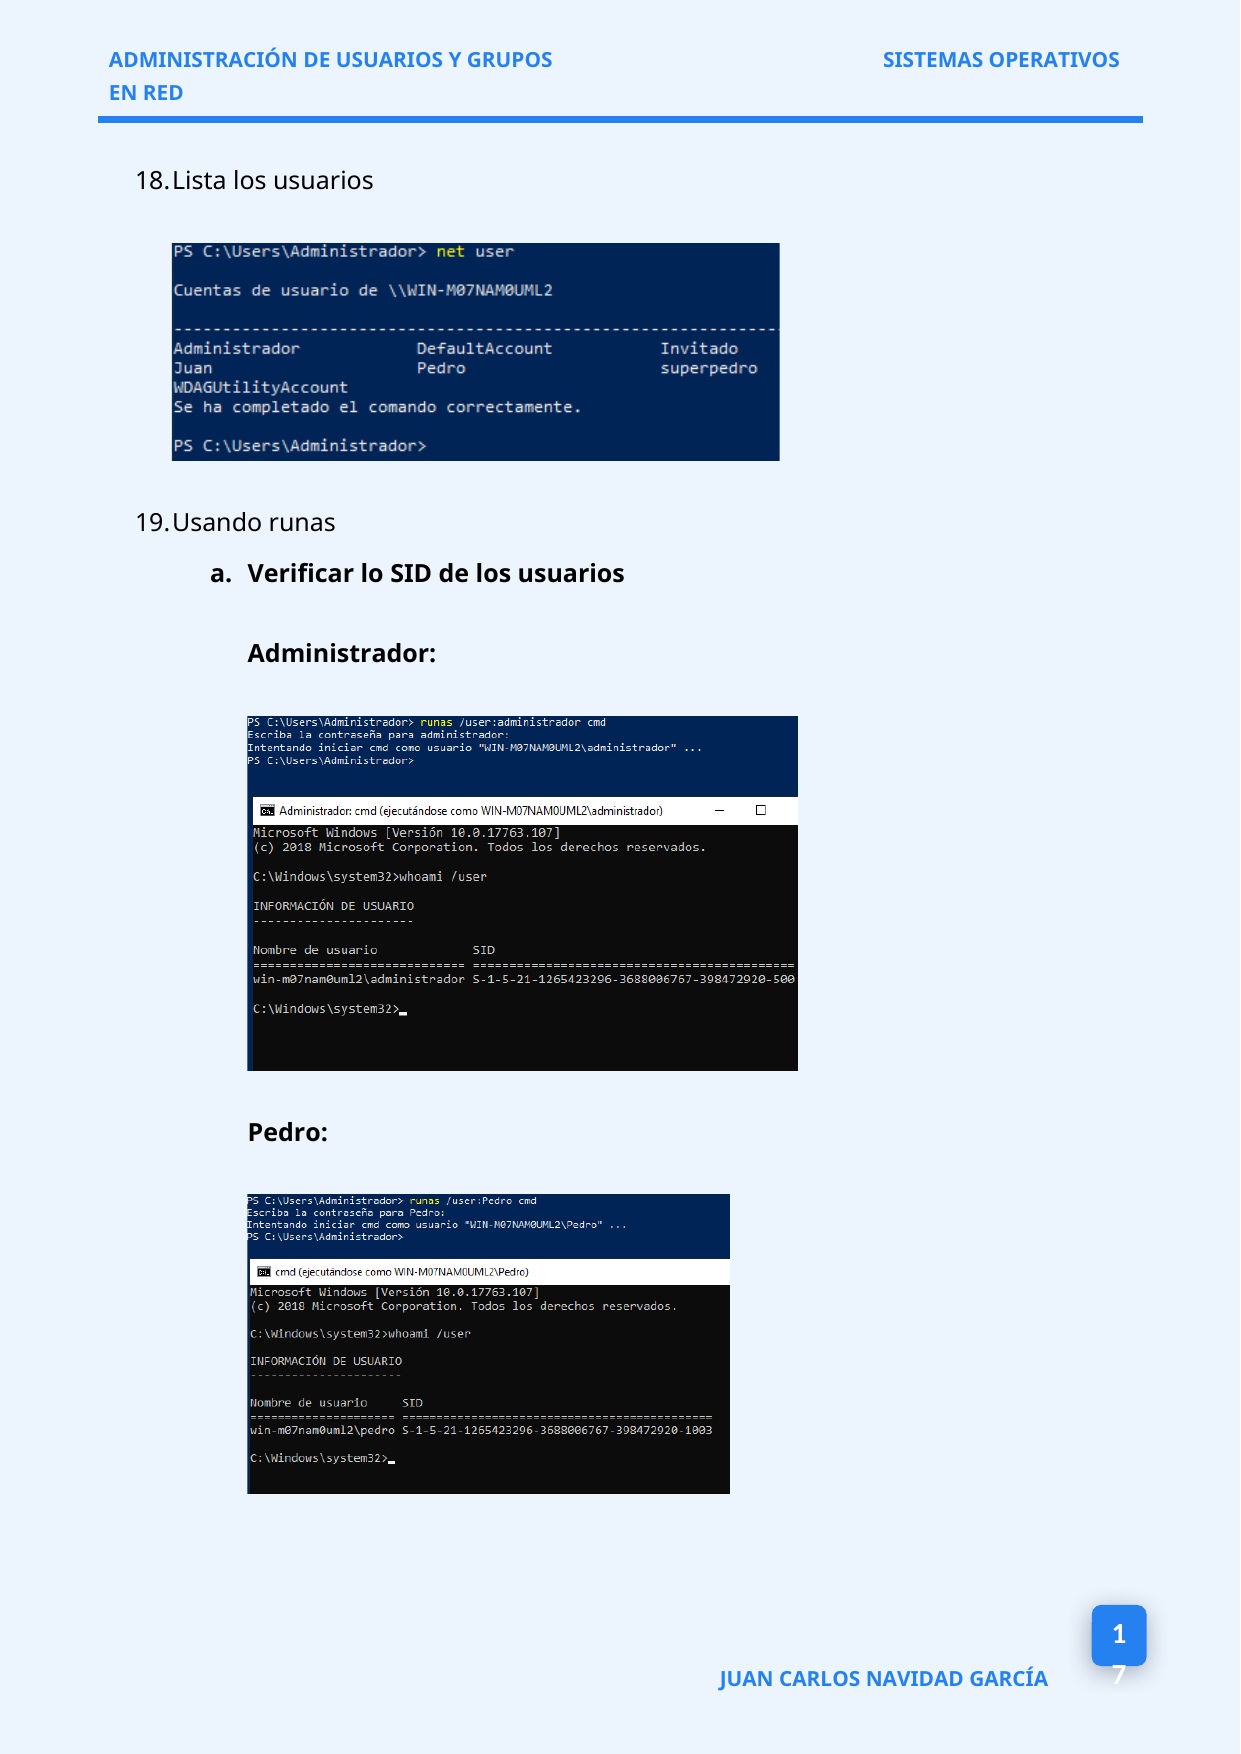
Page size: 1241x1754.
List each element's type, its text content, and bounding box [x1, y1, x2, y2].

picture [247, 1194, 730, 1494]
list Verificar lo SID de los usuarios [210, 556, 1143, 590]
list Usando runas [135, 504, 1143, 539]
picture [247, 716, 798, 1071]
list Lista los usuarios [135, 163, 1143, 197]
picture [171, 243, 780, 461]
list Pedro: [247, 1114, 1143, 1148]
list Administrador: [247, 636, 1143, 670]
